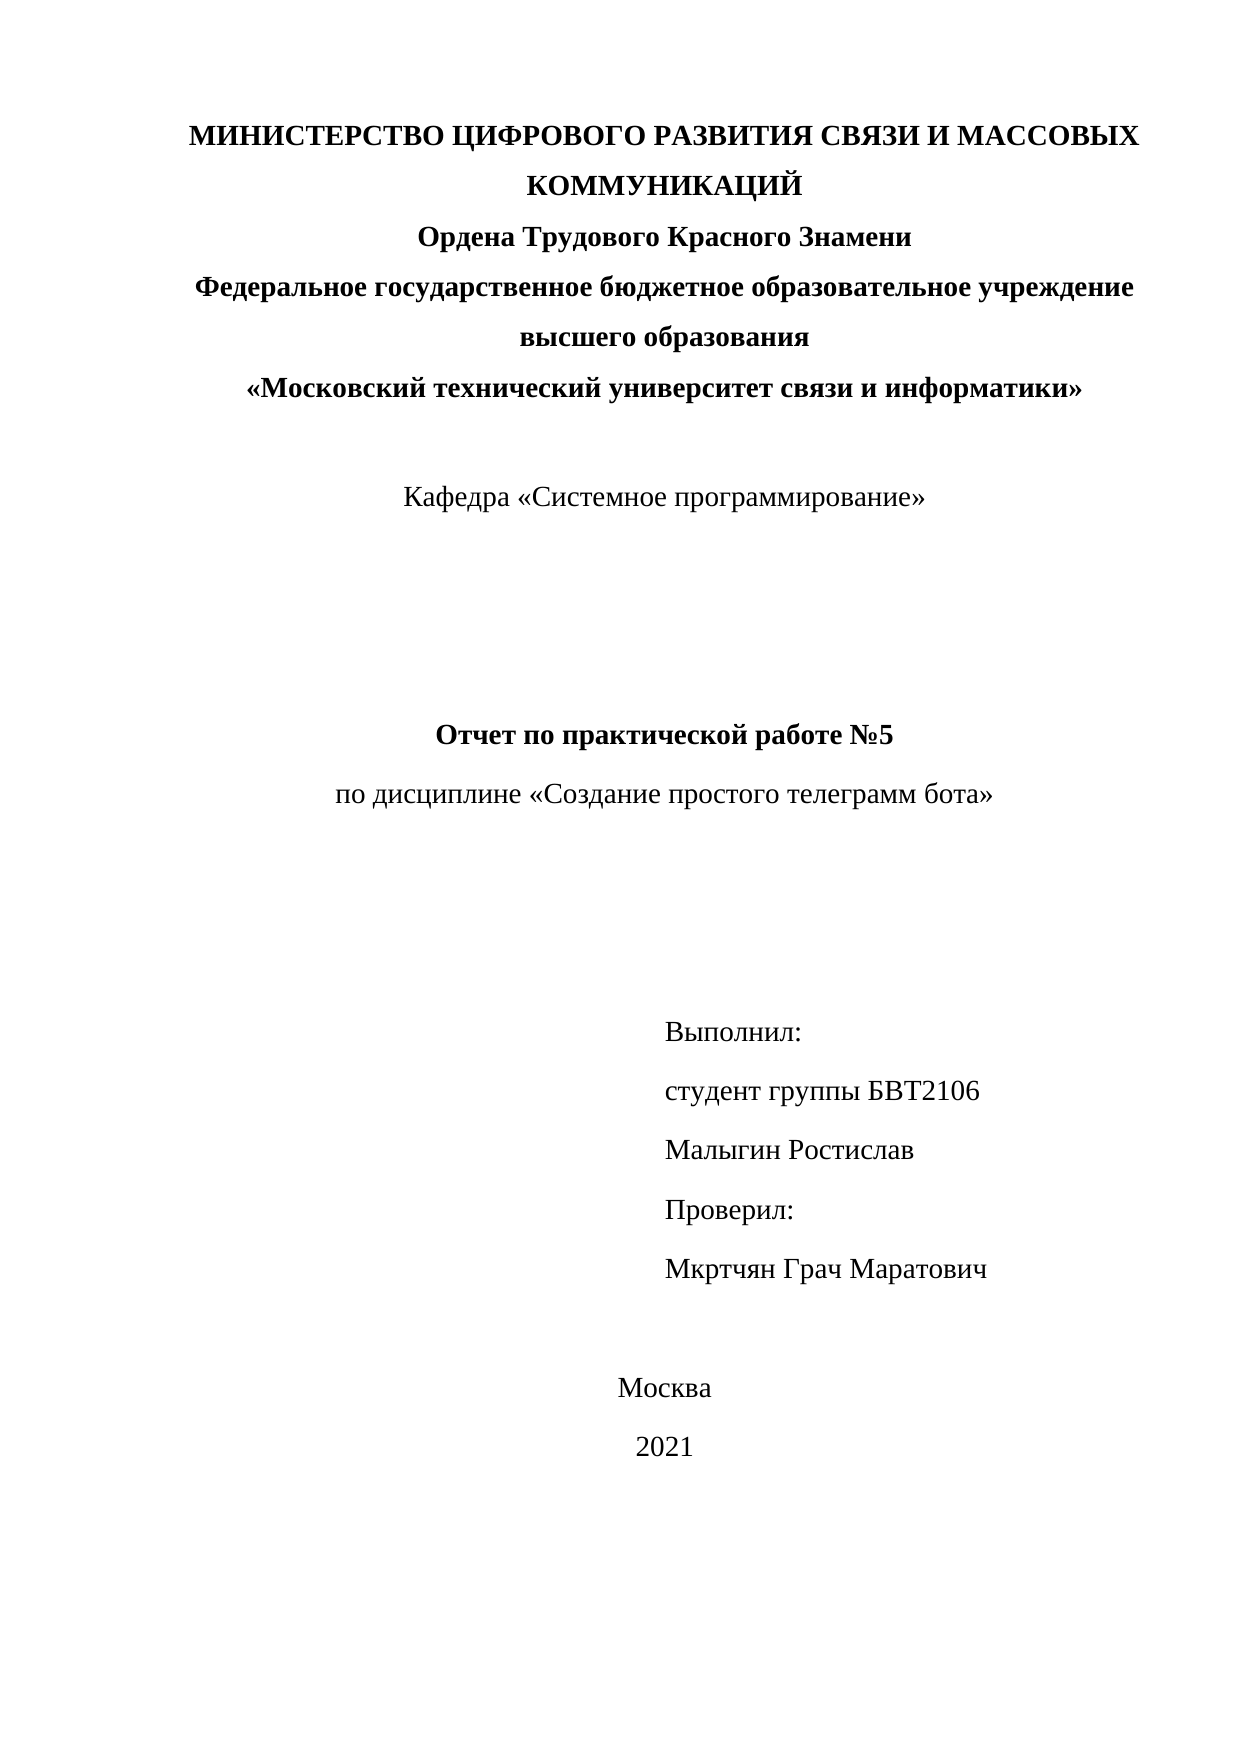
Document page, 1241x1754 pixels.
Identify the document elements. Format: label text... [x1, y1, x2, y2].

text «Московский технический университет связи и информатики» [177, 370, 1152, 403]
text Отчет по практической работе №5 [177, 717, 1152, 750]
text Кафедра «Системное программирование» [177, 479, 1152, 513]
text студент группы БВТ2106 [177, 1073, 1163, 1107]
text Москва [177, 1370, 1152, 1403]
text Ордена Трудового Красного Знамени [177, 219, 1152, 252]
text Федеральное государственное бюджетное образовательное учреждение высшего образования [177, 269, 1152, 353]
text Малыгин Ростислав [177, 1132, 1163, 1166]
text МИНИСТЕРСТВО ЦИФРОВОГО РАЗВИТИЯ СВЯЗИ И МАССОВЫХ КОММУНИКАЦИЙ [177, 118, 1152, 202]
text Проверил: [177, 1192, 1152, 1225]
text по дисциплине «Создание простого телеграмм бота» [177, 776, 1152, 810]
text Мкртчян Грач Маратович [177, 1251, 1152, 1285]
text 2021 [177, 1429, 1152, 1463]
text Выполнил: [177, 1014, 1163, 1047]
